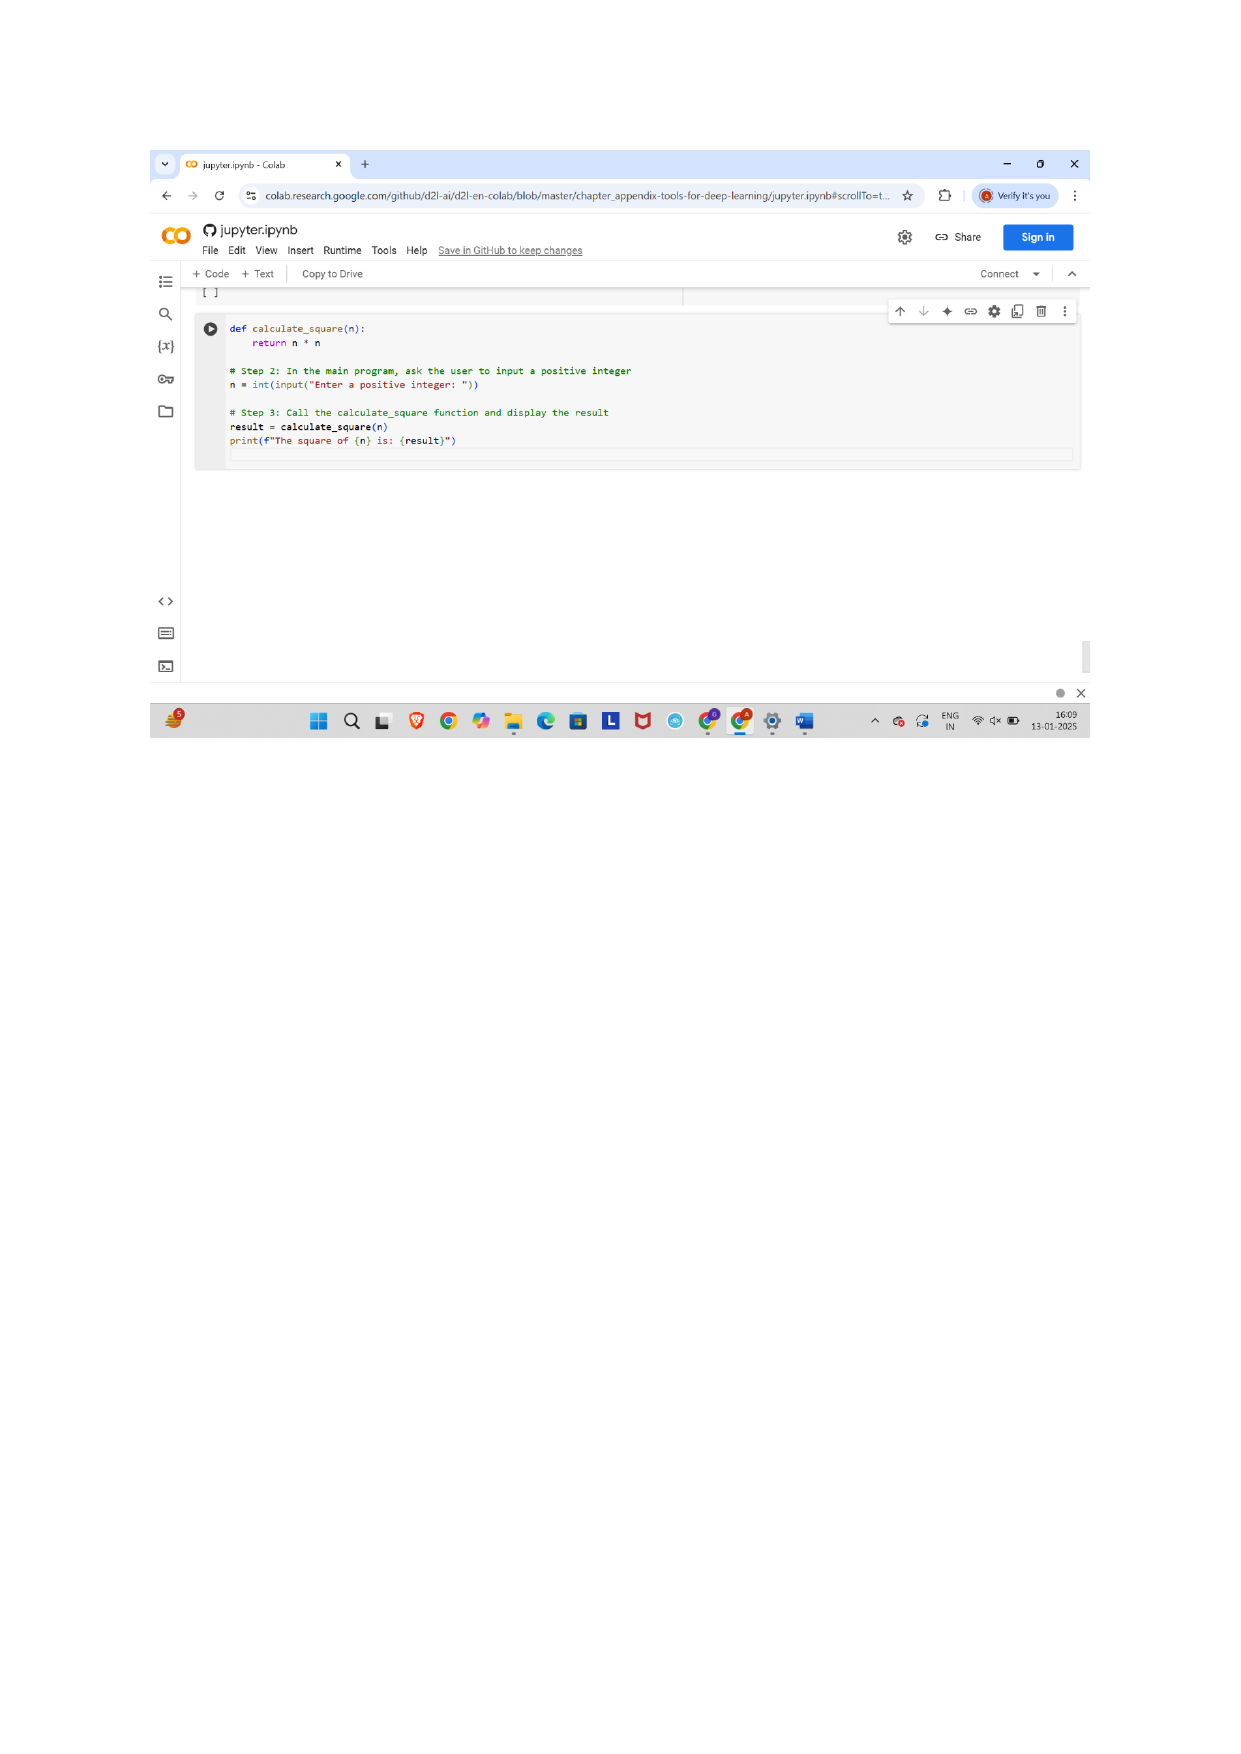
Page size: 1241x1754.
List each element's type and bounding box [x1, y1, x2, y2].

picture [150, 150, 1091, 738]
